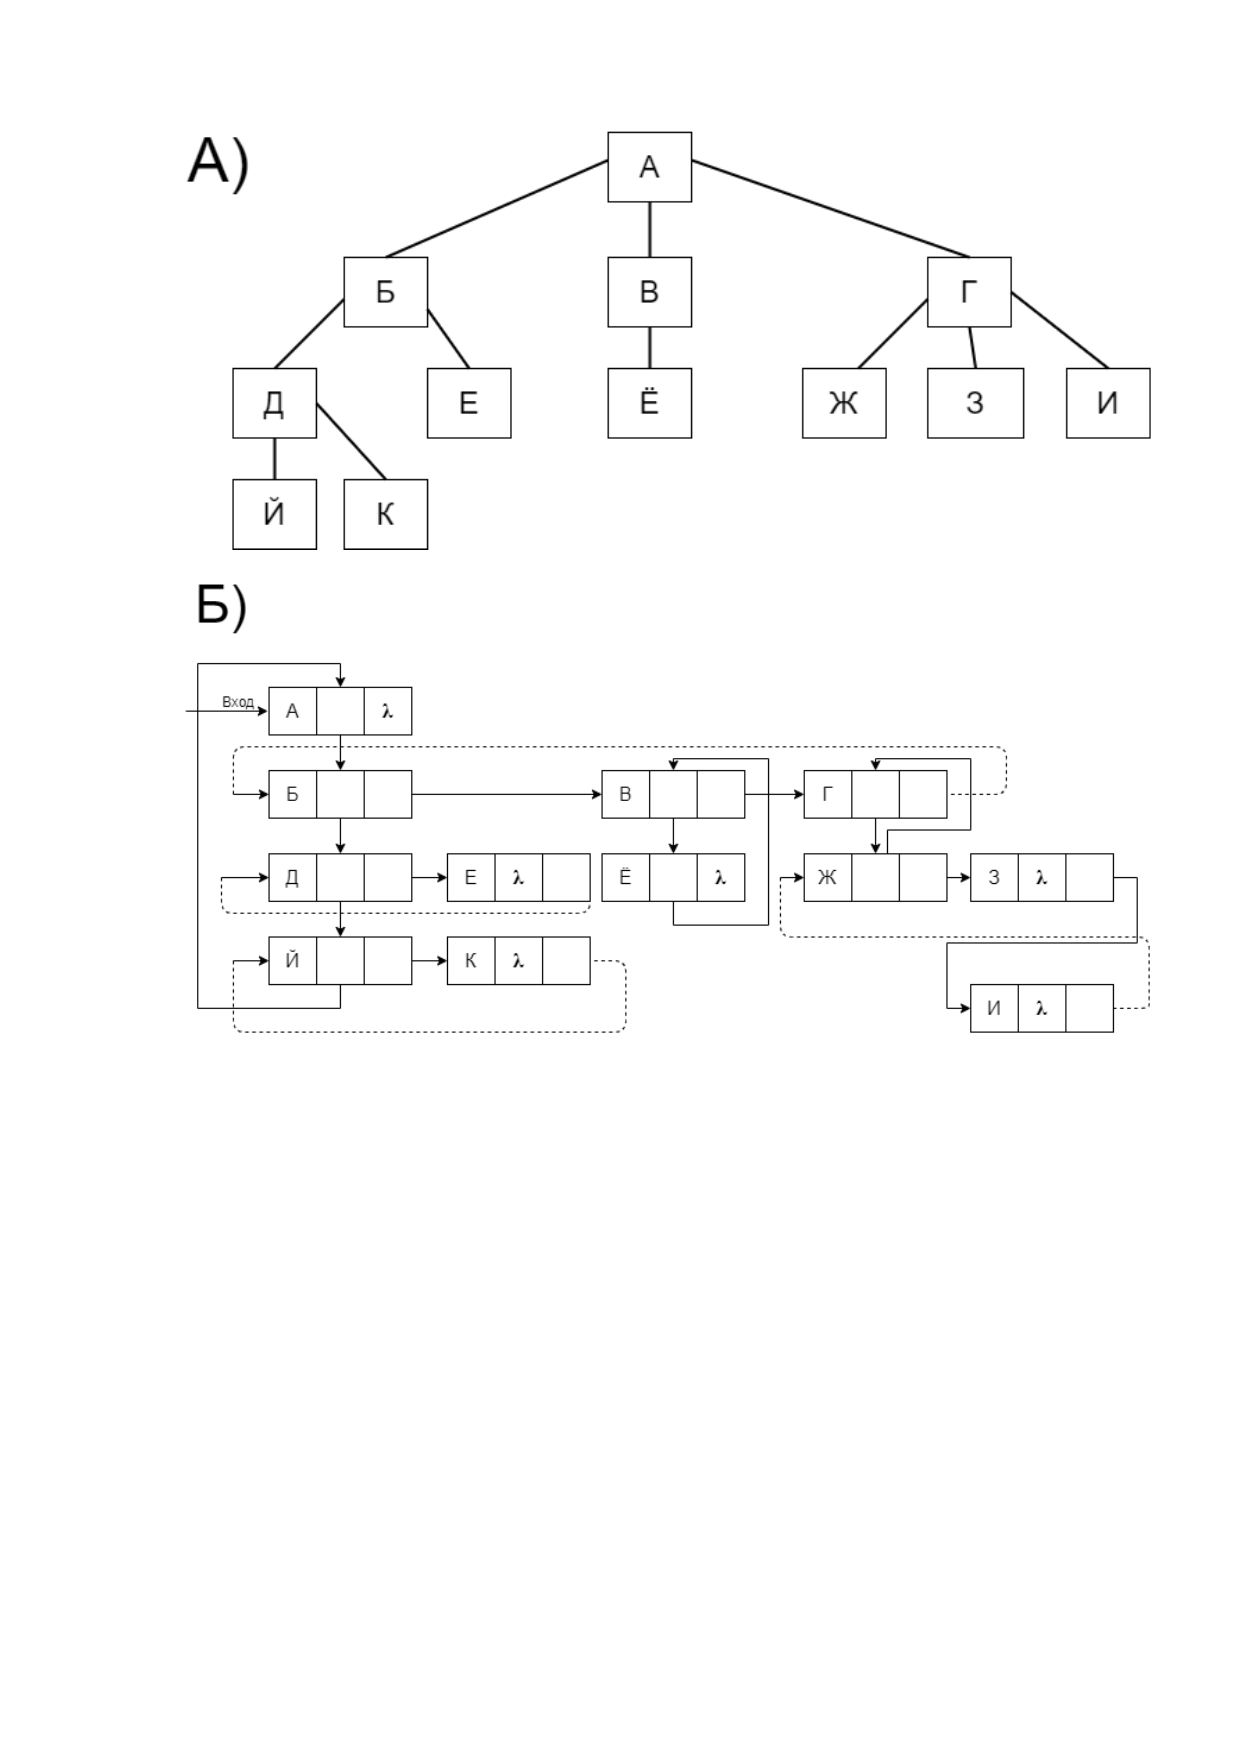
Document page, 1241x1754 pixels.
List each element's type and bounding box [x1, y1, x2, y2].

picture [177, 118, 1151, 550]
picture [177, 568, 1151, 1034]
